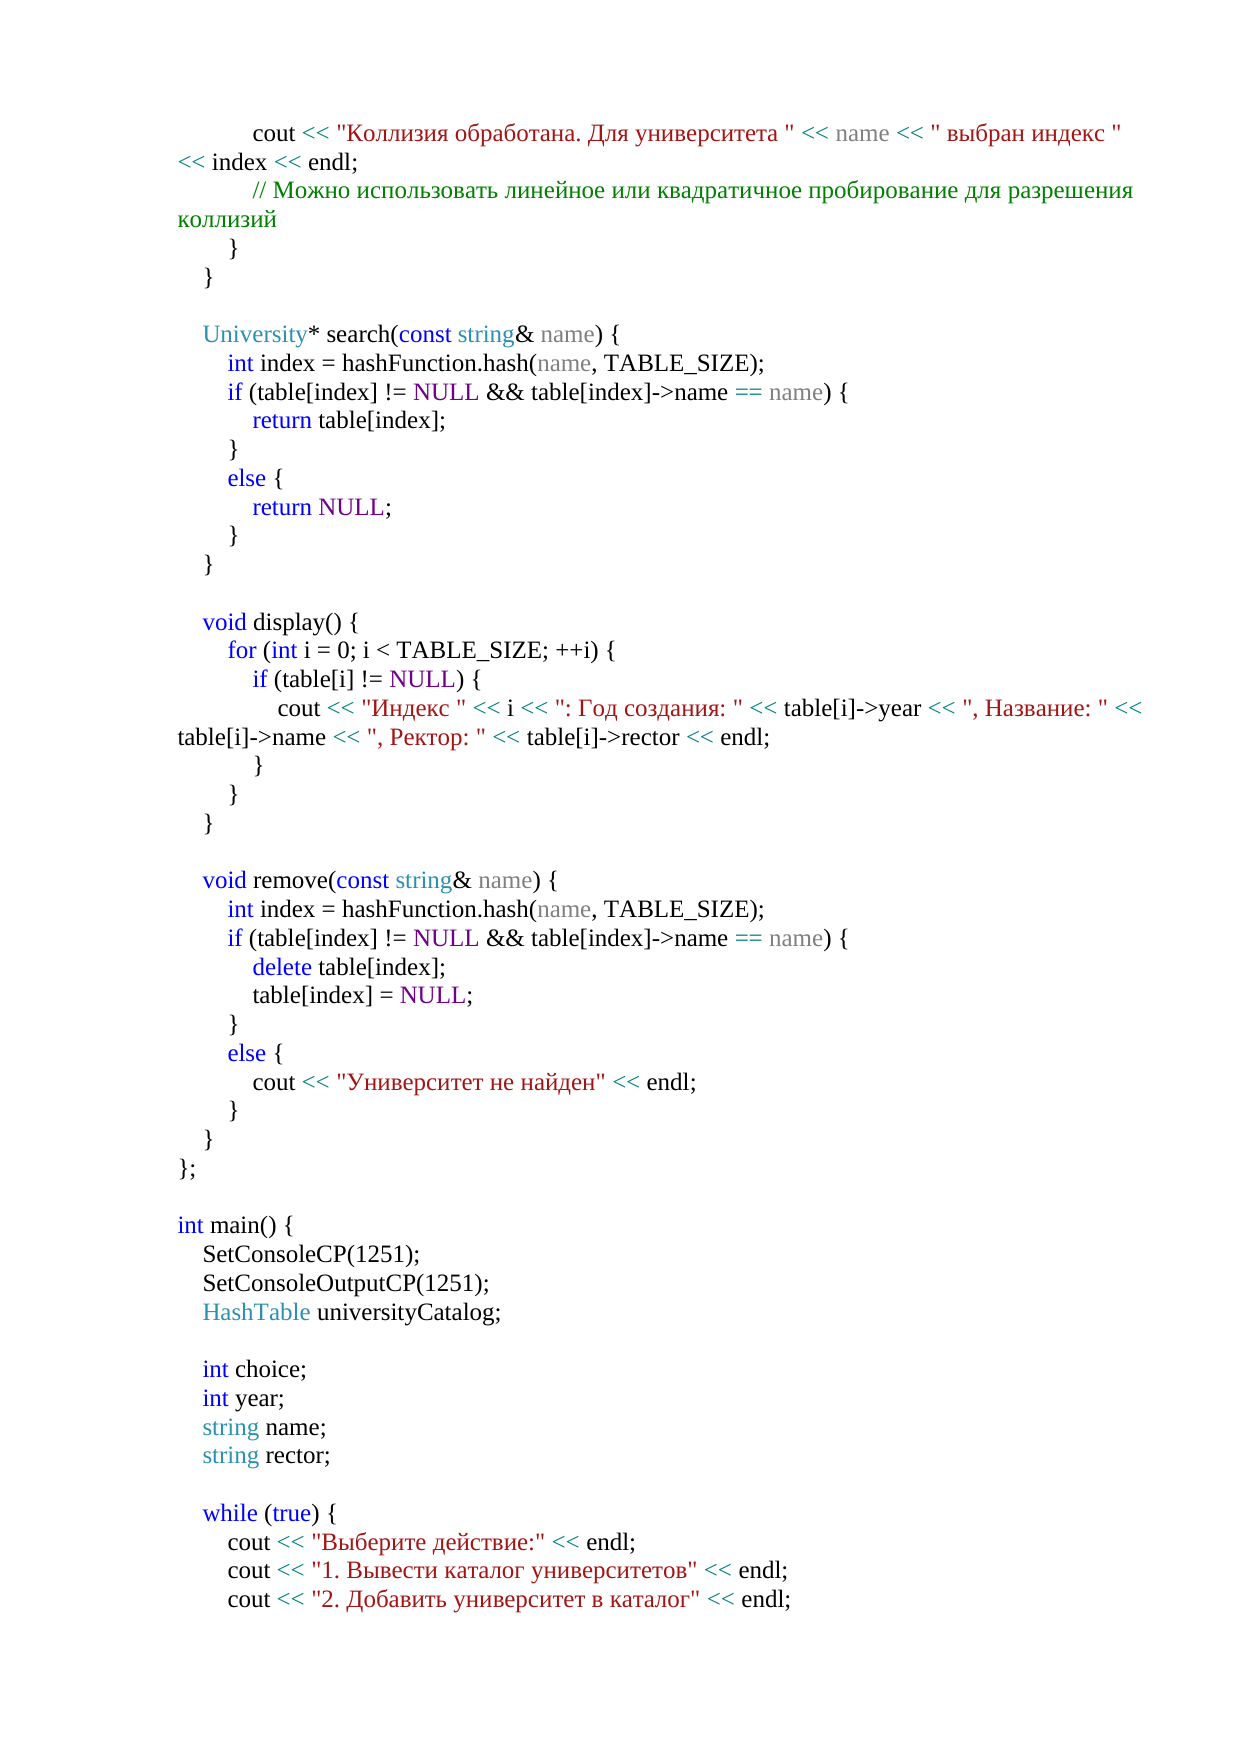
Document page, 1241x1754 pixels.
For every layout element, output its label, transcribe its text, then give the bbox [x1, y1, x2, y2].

text int index = hashFunction.hash(name, TABLE_SIZE); [177, 894, 1152, 923]
text int choice; [177, 1354, 1152, 1383]
text return table[index]; [177, 406, 1152, 434]
text string rector; [177, 1441, 1152, 1469]
text int year; [177, 1383, 1152, 1412]
text } [177, 434, 1152, 463]
text while (true) { [177, 1498, 1152, 1527]
text } [177, 1096, 1152, 1124]
text University* search(const string& name) { [177, 319, 1152, 348]
text } [177, 1124, 1152, 1153]
text SetConsoleOutputCP(1251); [177, 1268, 1152, 1297]
text } [177, 808, 1152, 837]
text } [177, 1009, 1152, 1038]
text void remove(const string& name) { [177, 866, 1152, 894]
text cout << "1. Вывести каталог университетов" << endl; [177, 1556, 1152, 1584]
text delete table[index]; [177, 952, 1152, 981]
text else { [177, 1038, 1152, 1067]
text cout << "Университет не найден" << endl; [177, 1067, 1152, 1096]
text if (table[index] != NULL && table[index]->name == name) { [177, 923, 1152, 952]
text if (table[index] != NULL && table[index]->name == name) { [177, 377, 1152, 406]
text cout << "Выберите действие:" << endl; [177, 1527, 1152, 1556]
text // Можно использовать линейное или квадратичное пробирование для разрешения коллизий [177, 176, 1152, 233]
text }; [177, 1153, 1152, 1182]
text if (table[i] != NULL) { [177, 664, 1152, 693]
text HashTable universityCatalog; [177, 1297, 1152, 1326]
text } [177, 549, 1152, 578]
text cout << "Коллизия обработана. Для университета " << name << " выбран индекс " << index << endl; [177, 118, 1152, 176]
text return NULL; [177, 492, 1152, 521]
text } [177, 751, 1152, 779]
text int index = hashFunction.hash(name, TABLE_SIZE); [177, 348, 1152, 377]
text SetConsoleCP(1251); [177, 1239, 1152, 1268]
text else { [177, 463, 1152, 492]
text for (int i = 0; i < TABLE_SIZE; ++i) { [177, 636, 1152, 664]
text } [177, 779, 1152, 808]
text cout << "Индекс " << i << ": Год создания: " << table[i]->year << ", Название: " << table[i]->name << ", Ректор: " << table[i]->rector << endl; [177, 693, 1152, 751]
text cout << "2. Добавить университет в каталог" << endl; [177, 1584, 1152, 1613]
text int main() { [177, 1211, 1152, 1239]
text } [177, 521, 1152, 549]
text void display() { [177, 607, 1152, 636]
text } [177, 233, 1152, 262]
text string name; [177, 1412, 1152, 1441]
text } [177, 262, 1152, 291]
text table[index] = NULL; [177, 981, 1152, 1009]
